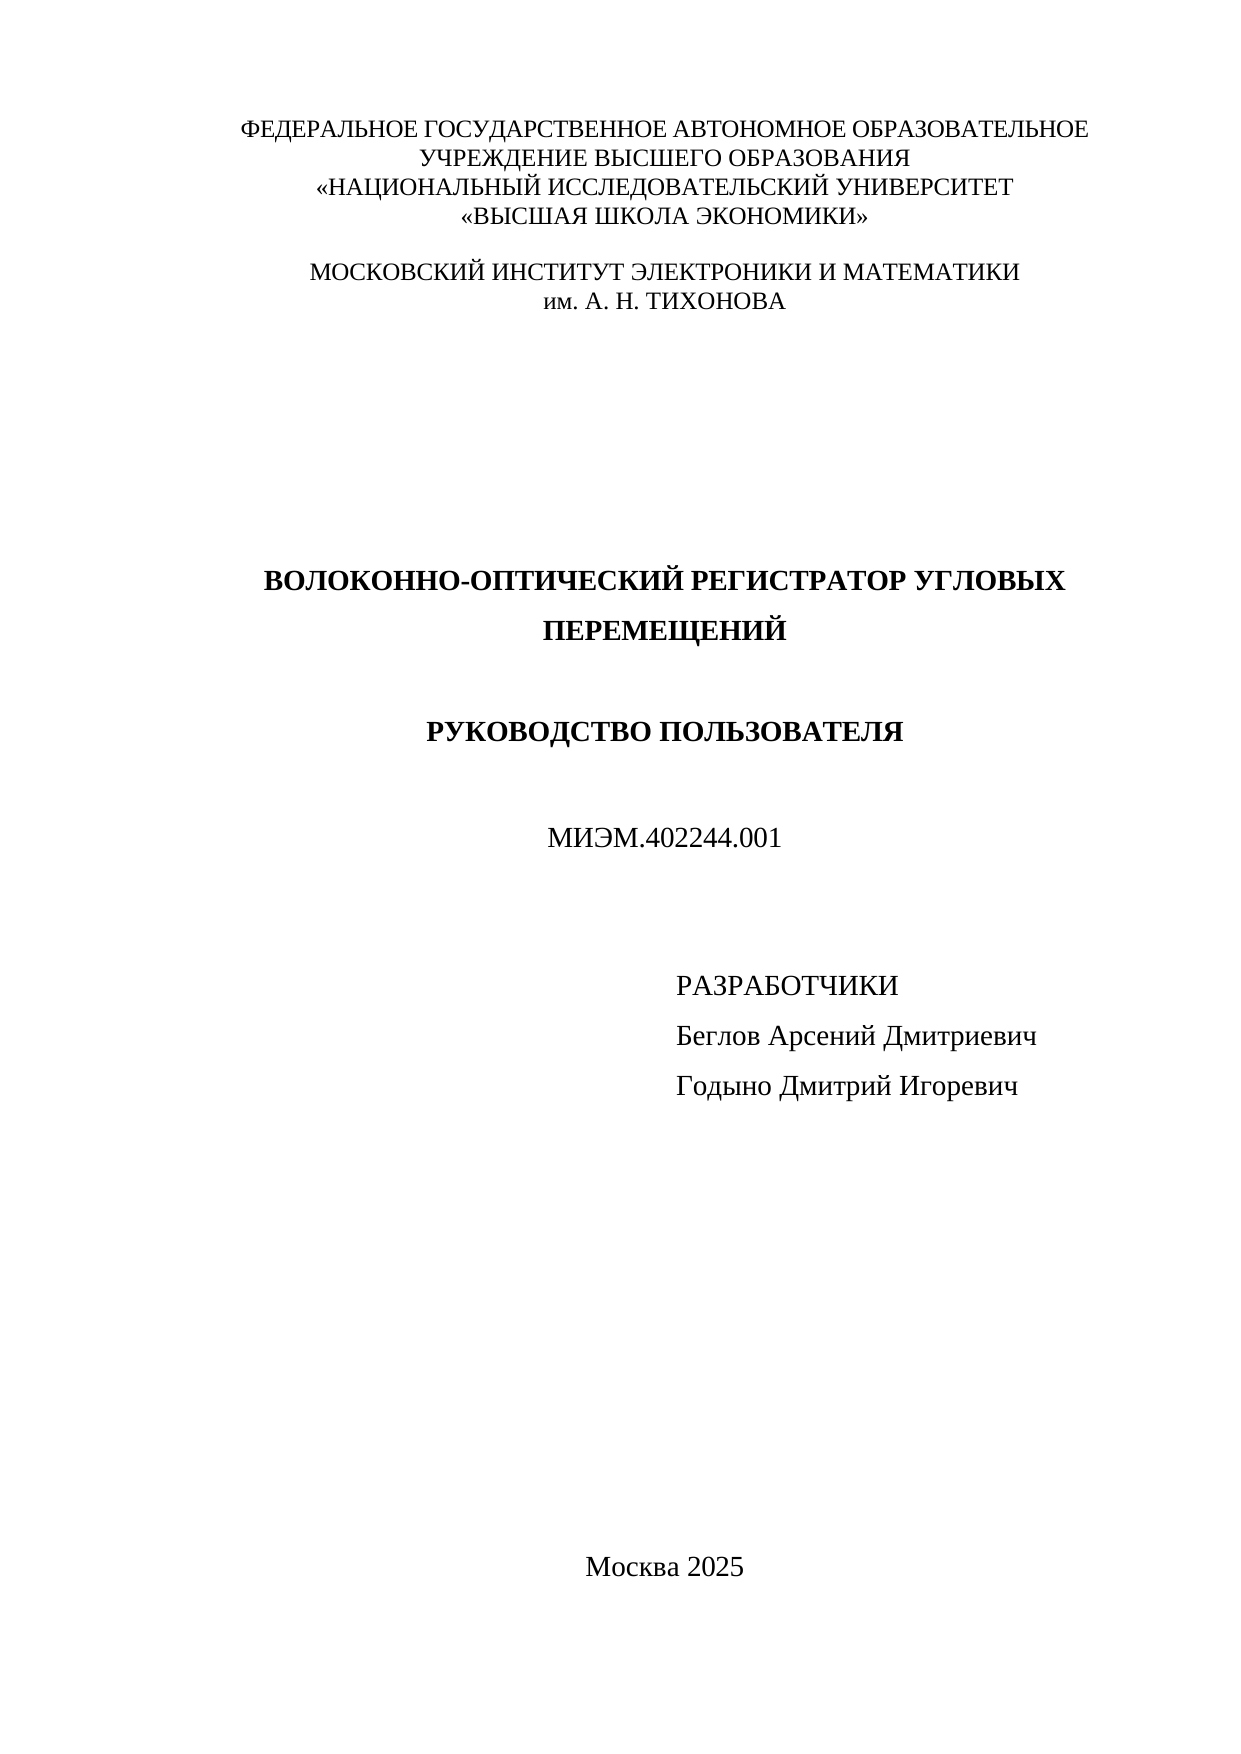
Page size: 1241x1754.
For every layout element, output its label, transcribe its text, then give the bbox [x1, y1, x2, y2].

table_cell Москва 2025 [215, 1335, 1115, 1584]
table_cell ВОЛОКОННО-ОПТИЧЕСКИЙ РЕГИСТРАТОР УГЛОВЫХ ПЕРЕМЕЩЕНИЙ РУКОВОДСТВО ПОЛЬЗОВАТЕЛЯ [215, 440, 1115, 784]
table_header ФЕДЕРАЛЬНОЕ ГОСУДАРСТВЕННОЕ АВТОНОМНОЕ ОБРАЗОВАТЕЛЬНОЕ УЧРЕЖДЕНИЕ ВЫСШЕГО ОБРАЗОВАНИЯ «НАЦИОНАЛЬНЫЙ ИССЛЕДОВАТЕЛЬСКИЙ УНИВЕРСИТЕТ «ВЫСШАЯ ШКОЛА ЭКОНОМИКИ» МОСКОВСКИЙ ИНСТИТУТ ЭЛЕКТРОНИКИ И МАТЕМАТИКИ им. А. Н. ТИХОНОВА [215, 115, 1115, 439]
table_cell РАЗРАБОТЧИКИ Беглов Арсений Дмитриевич Годыно Дмитрий Игоревич [215, 911, 1115, 1335]
table_cell МИЭМ.402244.001 [215, 784, 1115, 911]
